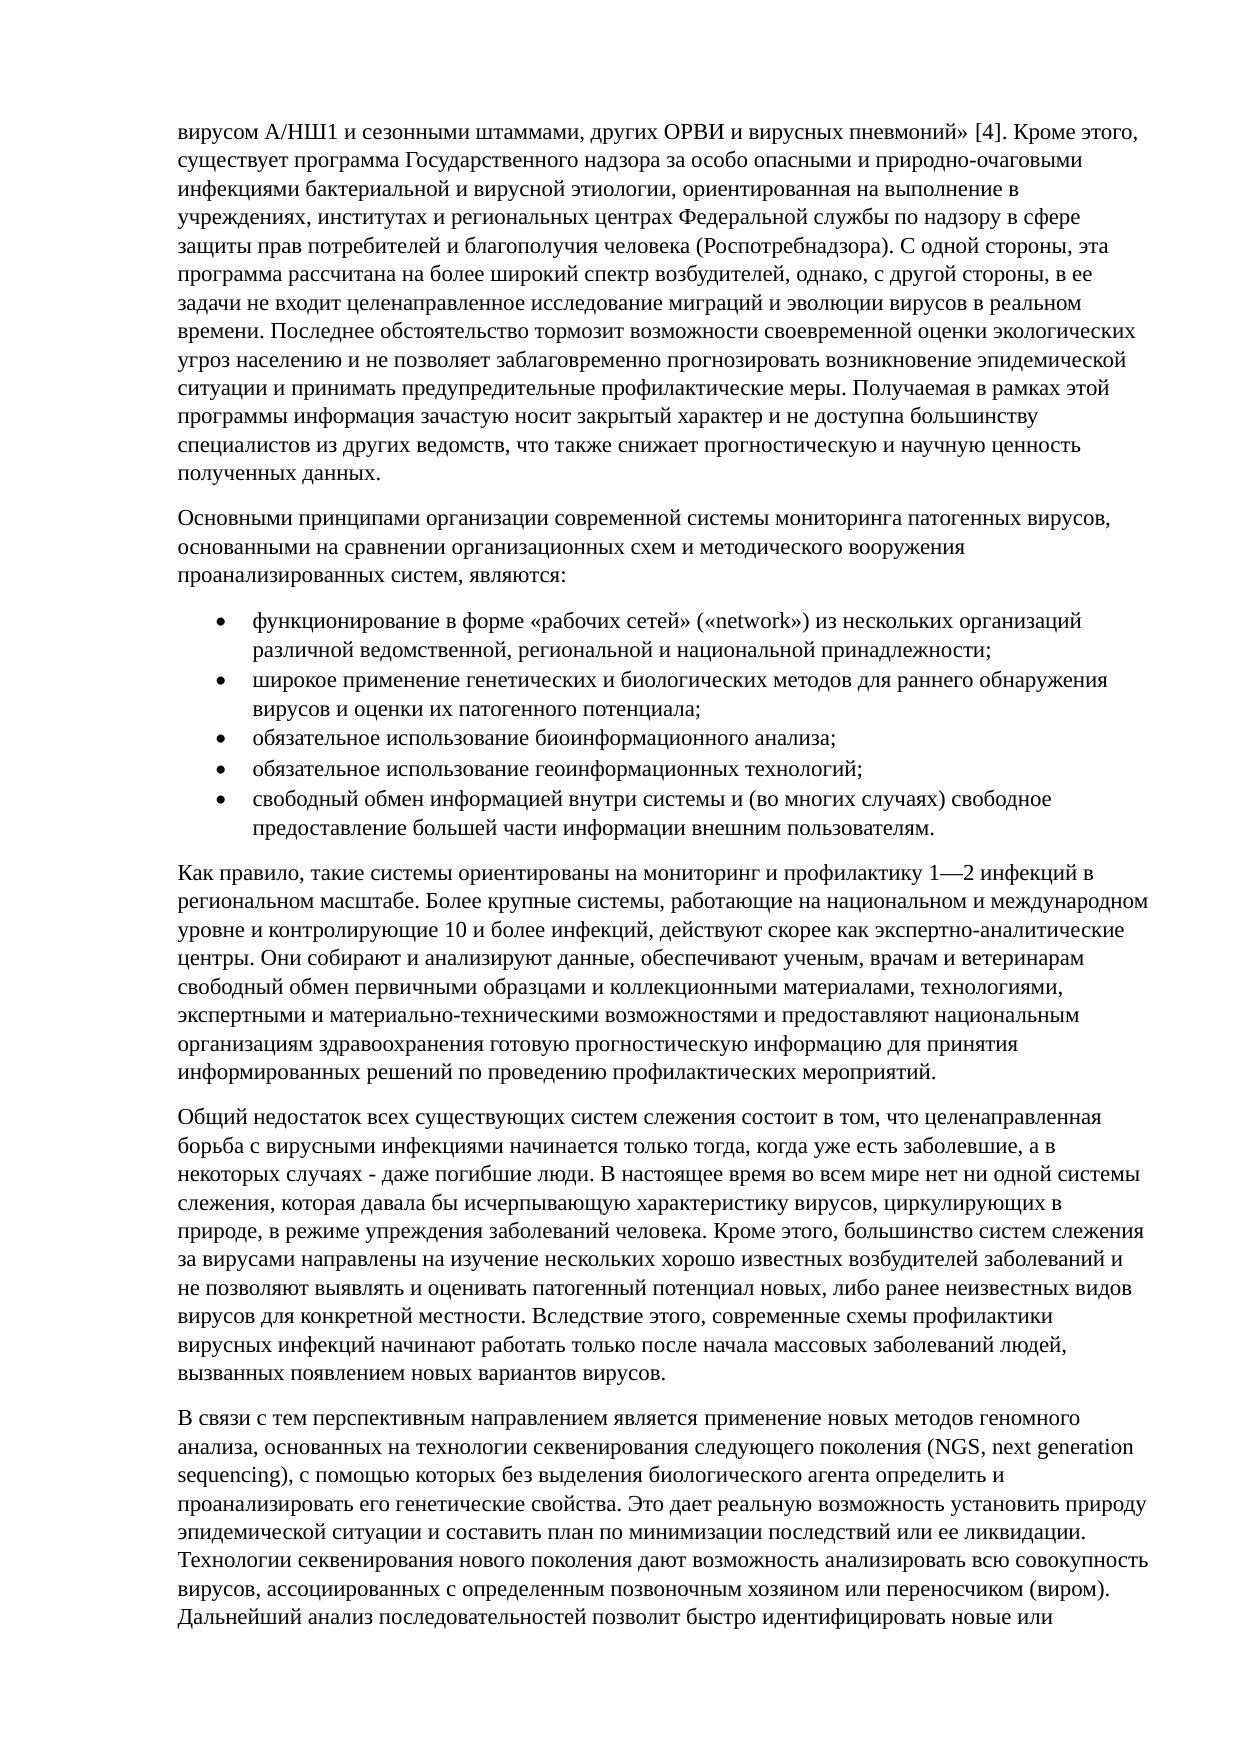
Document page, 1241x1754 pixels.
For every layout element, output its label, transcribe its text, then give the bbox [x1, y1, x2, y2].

list свободный обмен информацией внутри системы и (во многих случаях) свободное предоставление большей части информации внешним пользователям. [215, 784, 1152, 840]
list функционирование в форме «рабочих сетей» («network») из нескольких организаций различной ведомственной, региональной и национальной принадлежности; [215, 606, 1152, 663]
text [177, 1404, 1152, 1630]
text Общий недостаток всех существующих систем слежения состоит в том, что целенаправленная борьба с вирусными инфекциями начинается только тогда, когда уже есть заболевшие, а в некоторых случаях - даже погибшие люди. В настоящее время во всем мире нет ни одной системы слежения, которая давала бы исчерпывающую характеристику вирусов, циркулирующих в природе, в режиме упреждения заболеваний человека. Кроме этого, большинство систем слежения за вирусами направлены на изучение нескольких хорошо известных возбудителей заболеваний и не позволяют выявлять и оценивать патогенный потенциал новых, либо ранее неизвестных видов вирусов для конкретной местности. Вследствие этого, современные схемы профилактики вирусных инфекций начинают работать только после начала массовых заболеваний людей, вызванных появлением новых вариантов вирусов. [177, 1103, 1152, 1386]
text Как правило, такие системы ориентированы на мониторинг и профилактику 1—2 инфекций в региональном масштабе. Более крупные системы, работающие на национальном и международном уровне и контролирующие 10 и более инфекций, действуют скорее как экспертно-аналитические центры. Они собирают и анализируют данные, обеспечивают ученым, врачам и ветеринарам свободный обмен первичными образцами и коллекционными материалами, технологиями, экспертными и материально-техническими возможностями и предоставляют национальным организациям здравоохранения готовую прогностическую информацию для принятия информированных решений по проведению профилактических мероприятий. [177, 859, 1152, 1084]
list обязательное использование биоинформационного анализа; [215, 723, 1152, 752]
list широкое применение генетических и биологических методов для раннего обнаружения вирусов и оценки их патогенного потенциала; [215, 665, 1152, 721]
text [177, 118, 1152, 486]
text Основными принципами организации современной системы мониторинга патогенных вирусов, основанными на сравнении организационных схем и методического вооружения проанализированных систем, являются: [177, 504, 1152, 588]
list обязательное использование геоинформационных технологий; [215, 754, 1152, 782]
